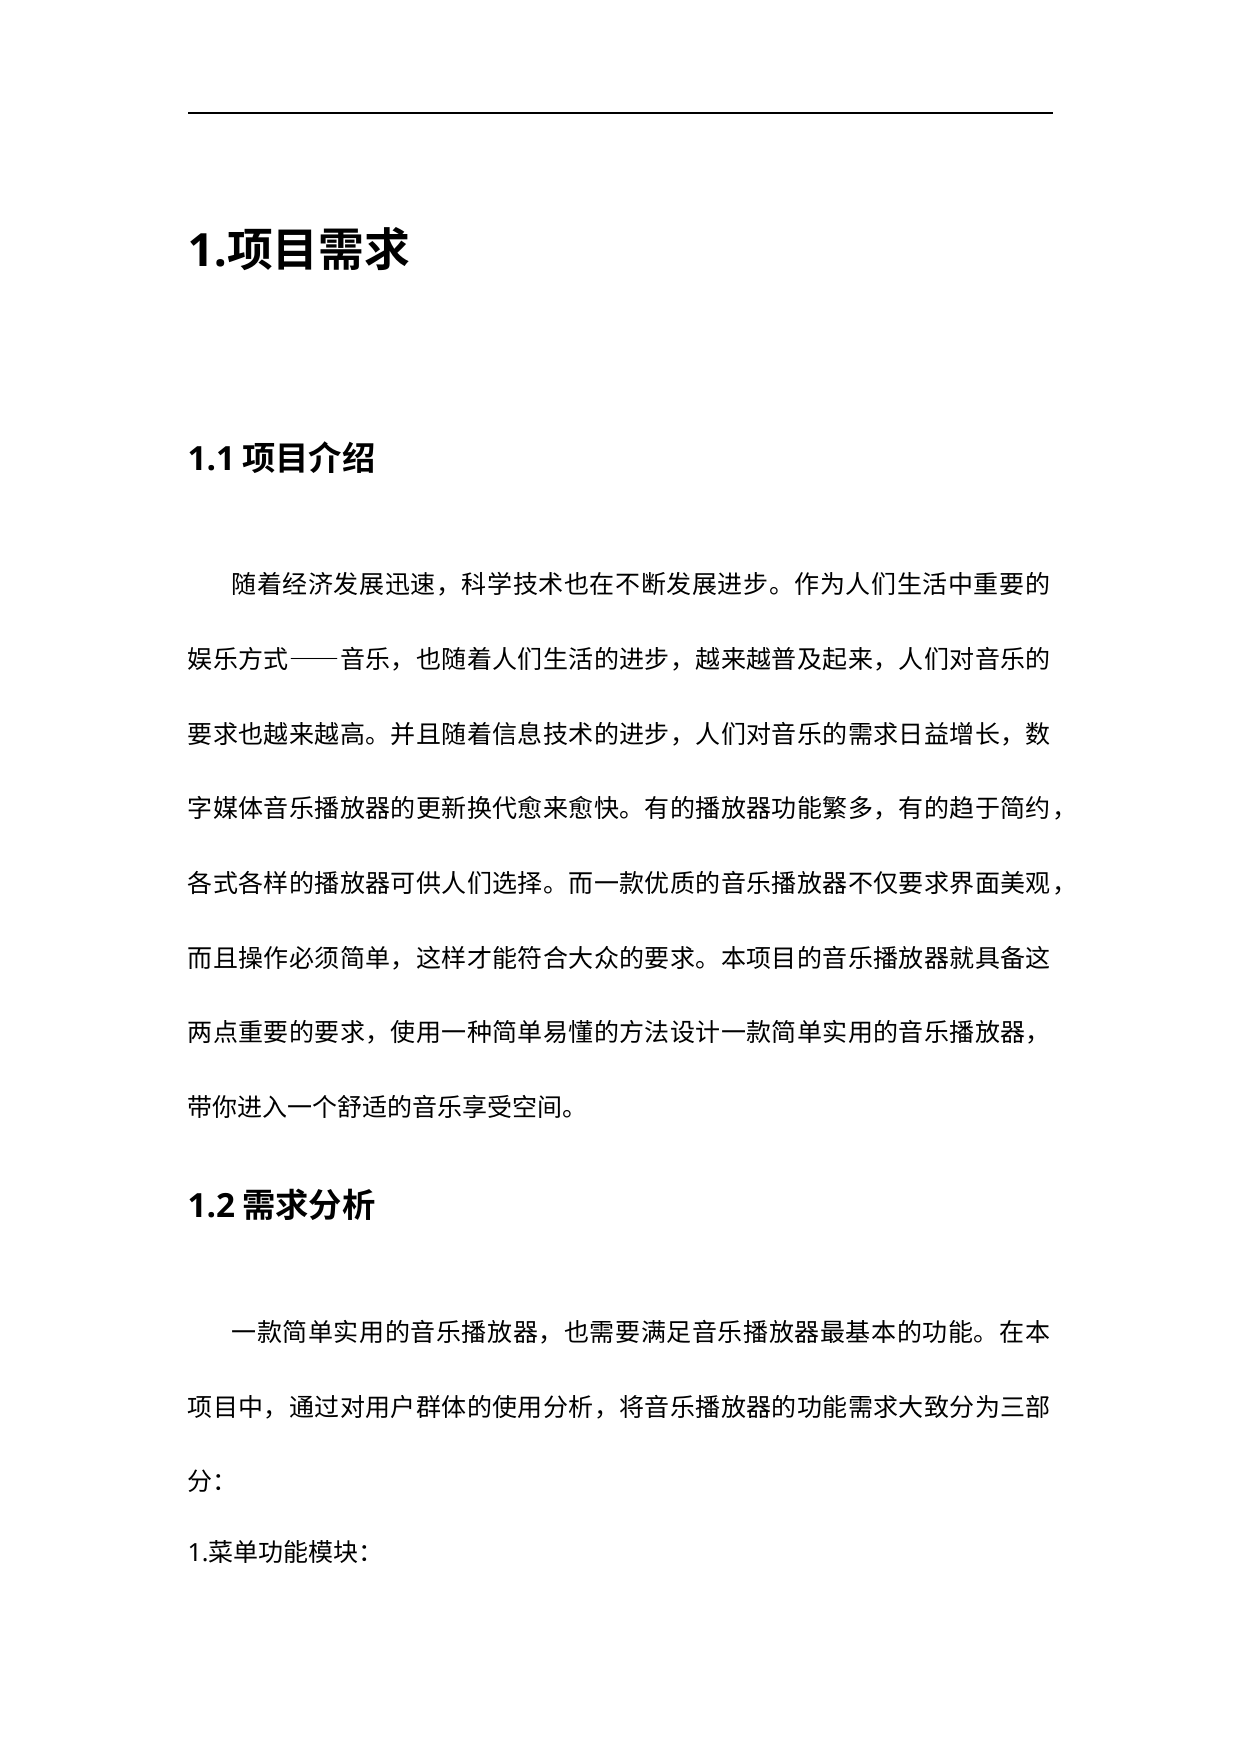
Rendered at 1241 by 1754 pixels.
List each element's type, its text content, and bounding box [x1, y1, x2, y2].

subtitle 1.项目需求 [187, 197, 1053, 295]
subtitle 1.1项目介绍 [187, 423, 1053, 488]
text 1.菜单功能模块： [187, 1518, 1053, 1583]
subtitle 1.2需求分析 [187, 1171, 1053, 1236]
text 一款简单实用的音乐播放器，也需要满足音乐播放器最基本的功能。在本项目中，通过对用户群体的使用分析，将音乐播放器的功能需求大致分为三部分： [187, 1298, 1053, 1512]
text 随着经济发展迅速，科学技术也在不断发展进步。作为人们生活中重要的娱乐方式——音乐，也随着人们生活的进步，越来越普及起来，人们对音乐的要求也越来越高。并且随着信息技术的进步，人们对音乐的需求日益增长，数字媒体音乐播放器的更新换代愈来愈快。有的播放器功能繁多，有的趋于简约，各式各样的播放器可供人们选择。而一款优质的音乐播放器不仅要求界面美观，而且操作必须简单，这样才能符合大众的要求。本项目的音乐播放器就具备这两点重要的要求，使用一种简单易懂的方法设计一款简单实用的音乐播放器，带你进入一个舒适的音乐享受空间。 [187, 550, 1053, 1138]
